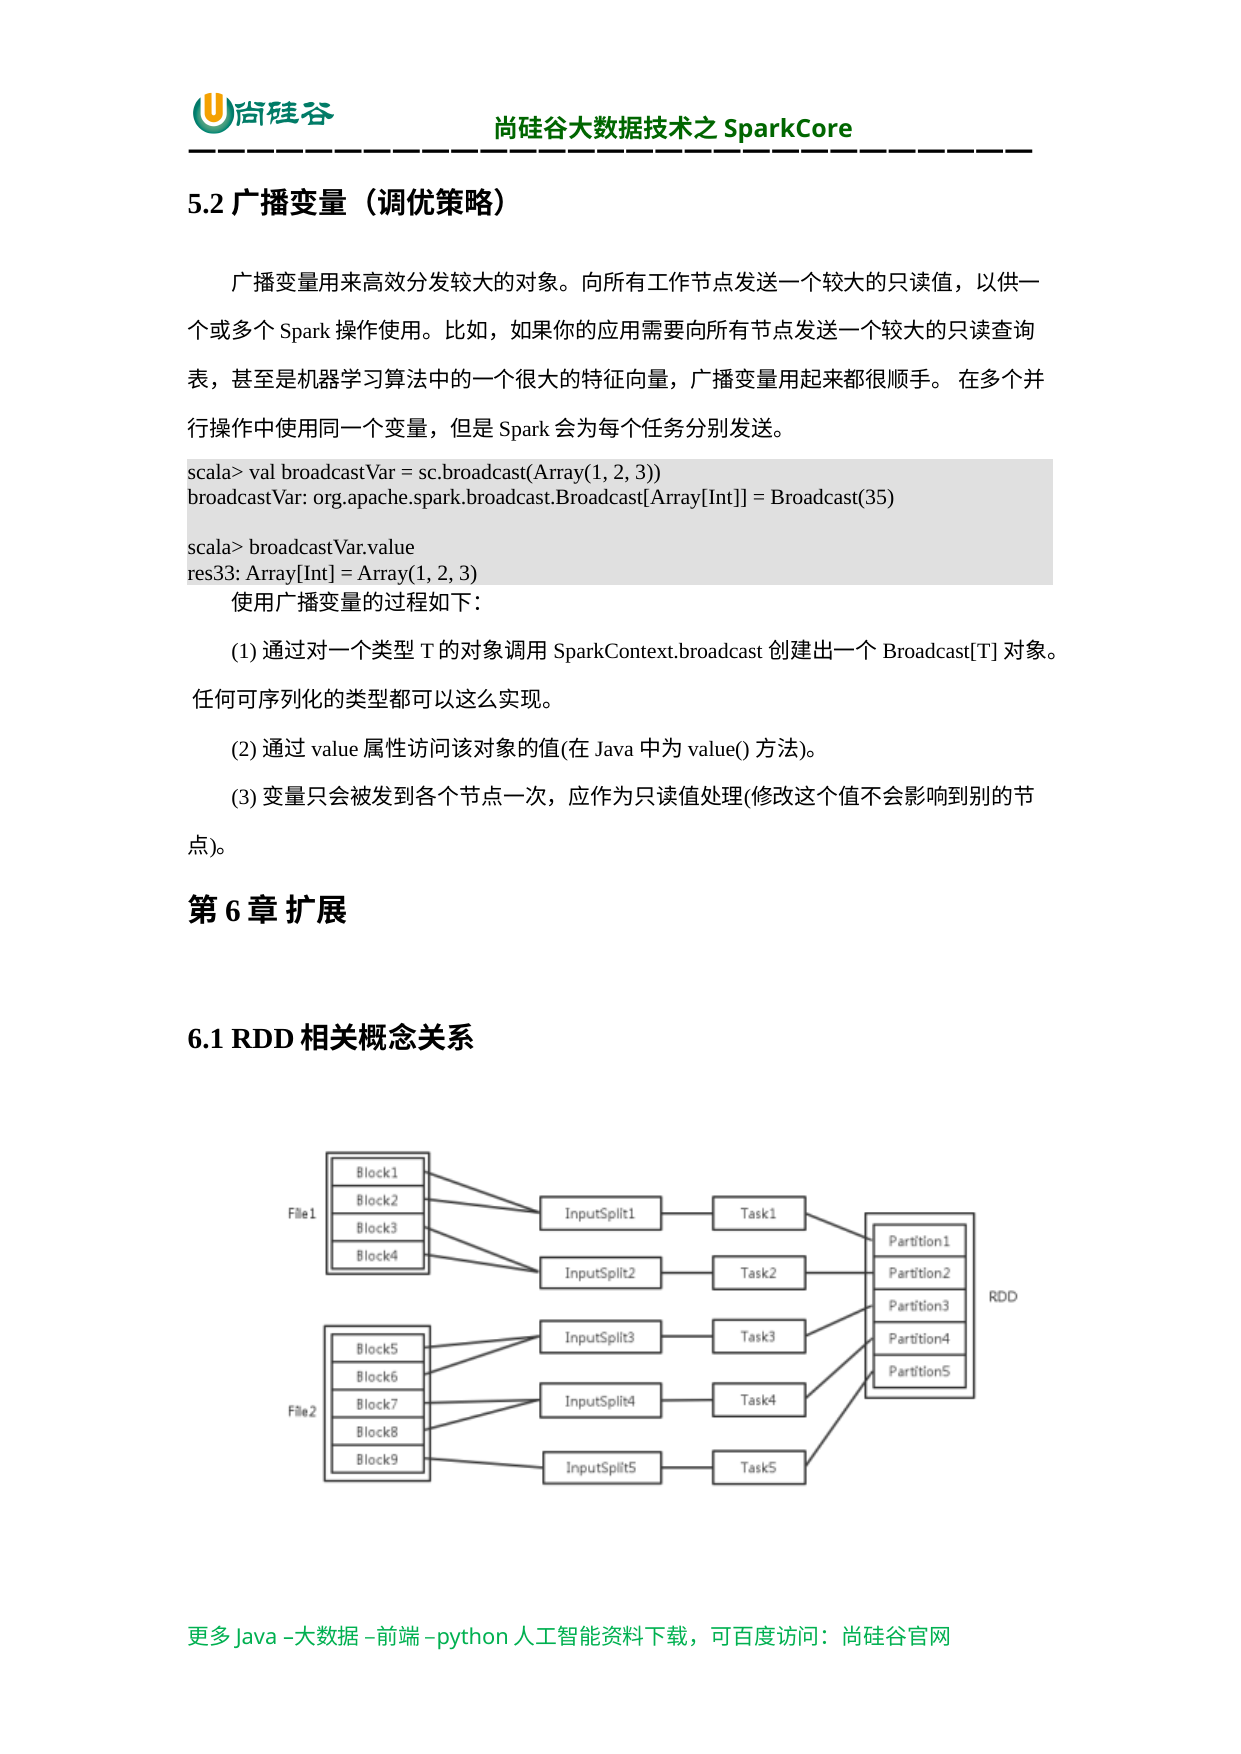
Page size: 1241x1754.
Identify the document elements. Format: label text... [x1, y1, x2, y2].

text 广播变量用来高效分发较大的对象。向所有工作节点发送一个较大的只读值，以供一个或多个Spark操作使用。比如，如果你的应用需要向所有节点发送一个较大的只读查询表，甚至是机器学习算法中的一个很大的特征向量，广播变量用起来都很顺手。 在多个并行操作中使用同一个变量，但是 Spark会为每个任务分别发送。 [187, 264, 1053, 443]
text res33: Array[Int] = Array(1, 2, 3) [187, 559, 1053, 585]
subtitle 6.1 RDD相关概念关系 [187, 1004, 1053, 1069]
text scala> broadcastVar.value [187, 534, 1053, 559]
text (1) 通过对一个类型 T 的对象调用 SparkContext.broadcast 创建出一个 Broadcast[T] 对象。 任何可序列化的类型都可以这么实现。 [187, 633, 1053, 714]
picture [187, 88, 338, 138]
text broadcastVar: org.apache.spark.broadcast.Broadcast[Array[Int]] = Broadcast(35) [187, 484, 1053, 509]
subtitle 第6章 扩展 [187, 876, 1053, 941]
text 使用广播变量的过程如下： [187, 585, 1053, 617]
picture [187, 1104, 1103, 1517]
text scala> val broadcastVar = sc.broadcast(Array(1, 2, 3)) [187, 459, 1053, 484]
text (3) 变量只会被发到各个节点一次，应作为只读值处理(修改这个值不会影响到别的节点)。 [187, 778, 1053, 860]
text (2) 通过 value 属性访问该对象的值(在 Java 中为 value() 方法)。 [187, 730, 1053, 763]
subtitle 5.2 广播变量（调优策略） [187, 169, 1053, 234]
